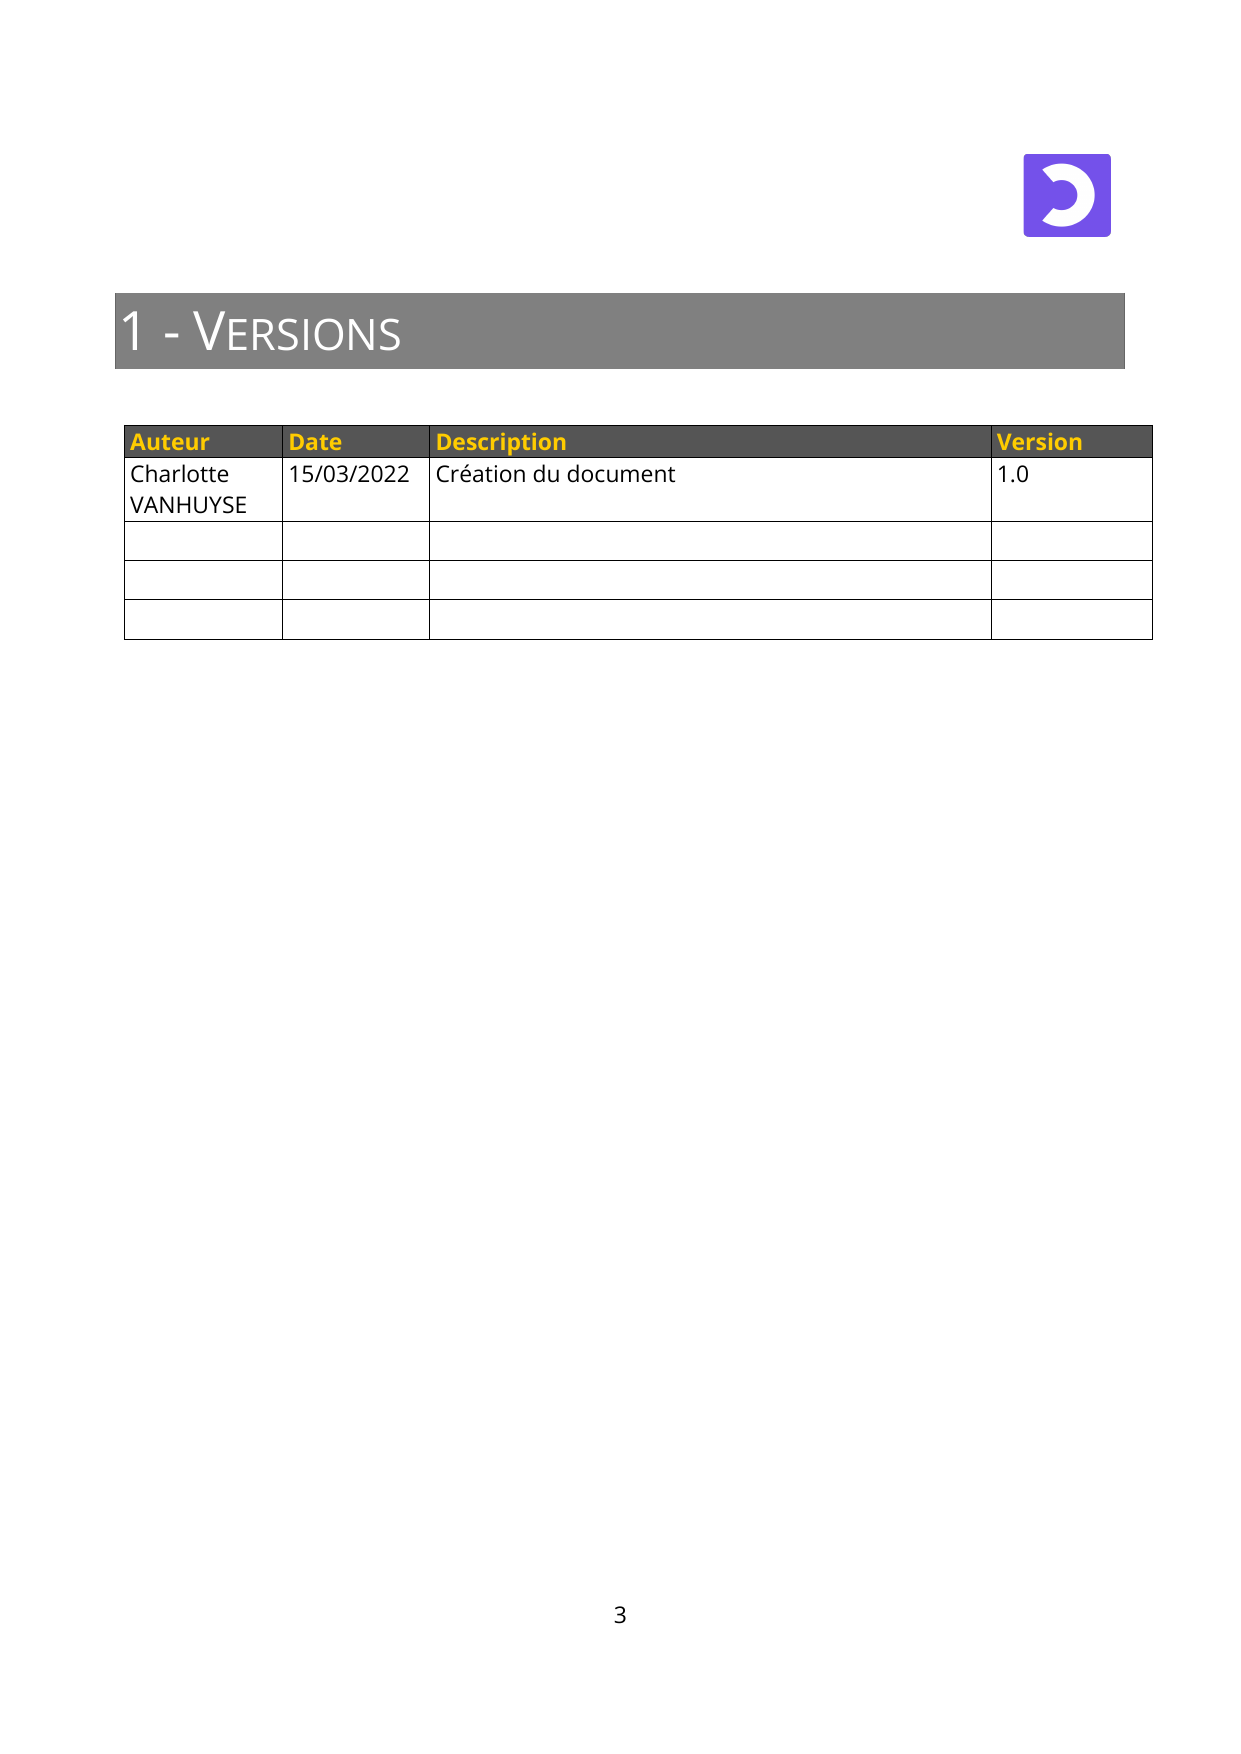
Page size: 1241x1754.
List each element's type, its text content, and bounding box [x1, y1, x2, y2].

table_cell [430, 522, 991, 560]
table_cell [283, 600, 429, 638]
table_cell Charlotte VANHUYSE [125, 458, 282, 521]
picture [1023, 154, 1111, 237]
table_cell [992, 600, 1152, 638]
table_cell [125, 522, 282, 560]
table_cell [992, 522, 1152, 560]
table_cell 15/03/2022 [283, 458, 429, 521]
table_cell [125, 561, 282, 599]
table_cell [125, 600, 282, 638]
table_header Description [430, 426, 991, 457]
table_cell [992, 561, 1152, 599]
table_header Version [992, 426, 1152, 457]
table_cell [283, 561, 429, 599]
list Versions [116, 293, 1124, 369]
table_cell 1.0 [992, 458, 1152, 521]
table_cell [283, 522, 429, 560]
table_header Date [283, 426, 429, 457]
table_header Auteur [125, 426, 282, 457]
table_cell [430, 600, 991, 638]
table_cell [430, 561, 991, 599]
table_cell Création du document [430, 458, 991, 521]
